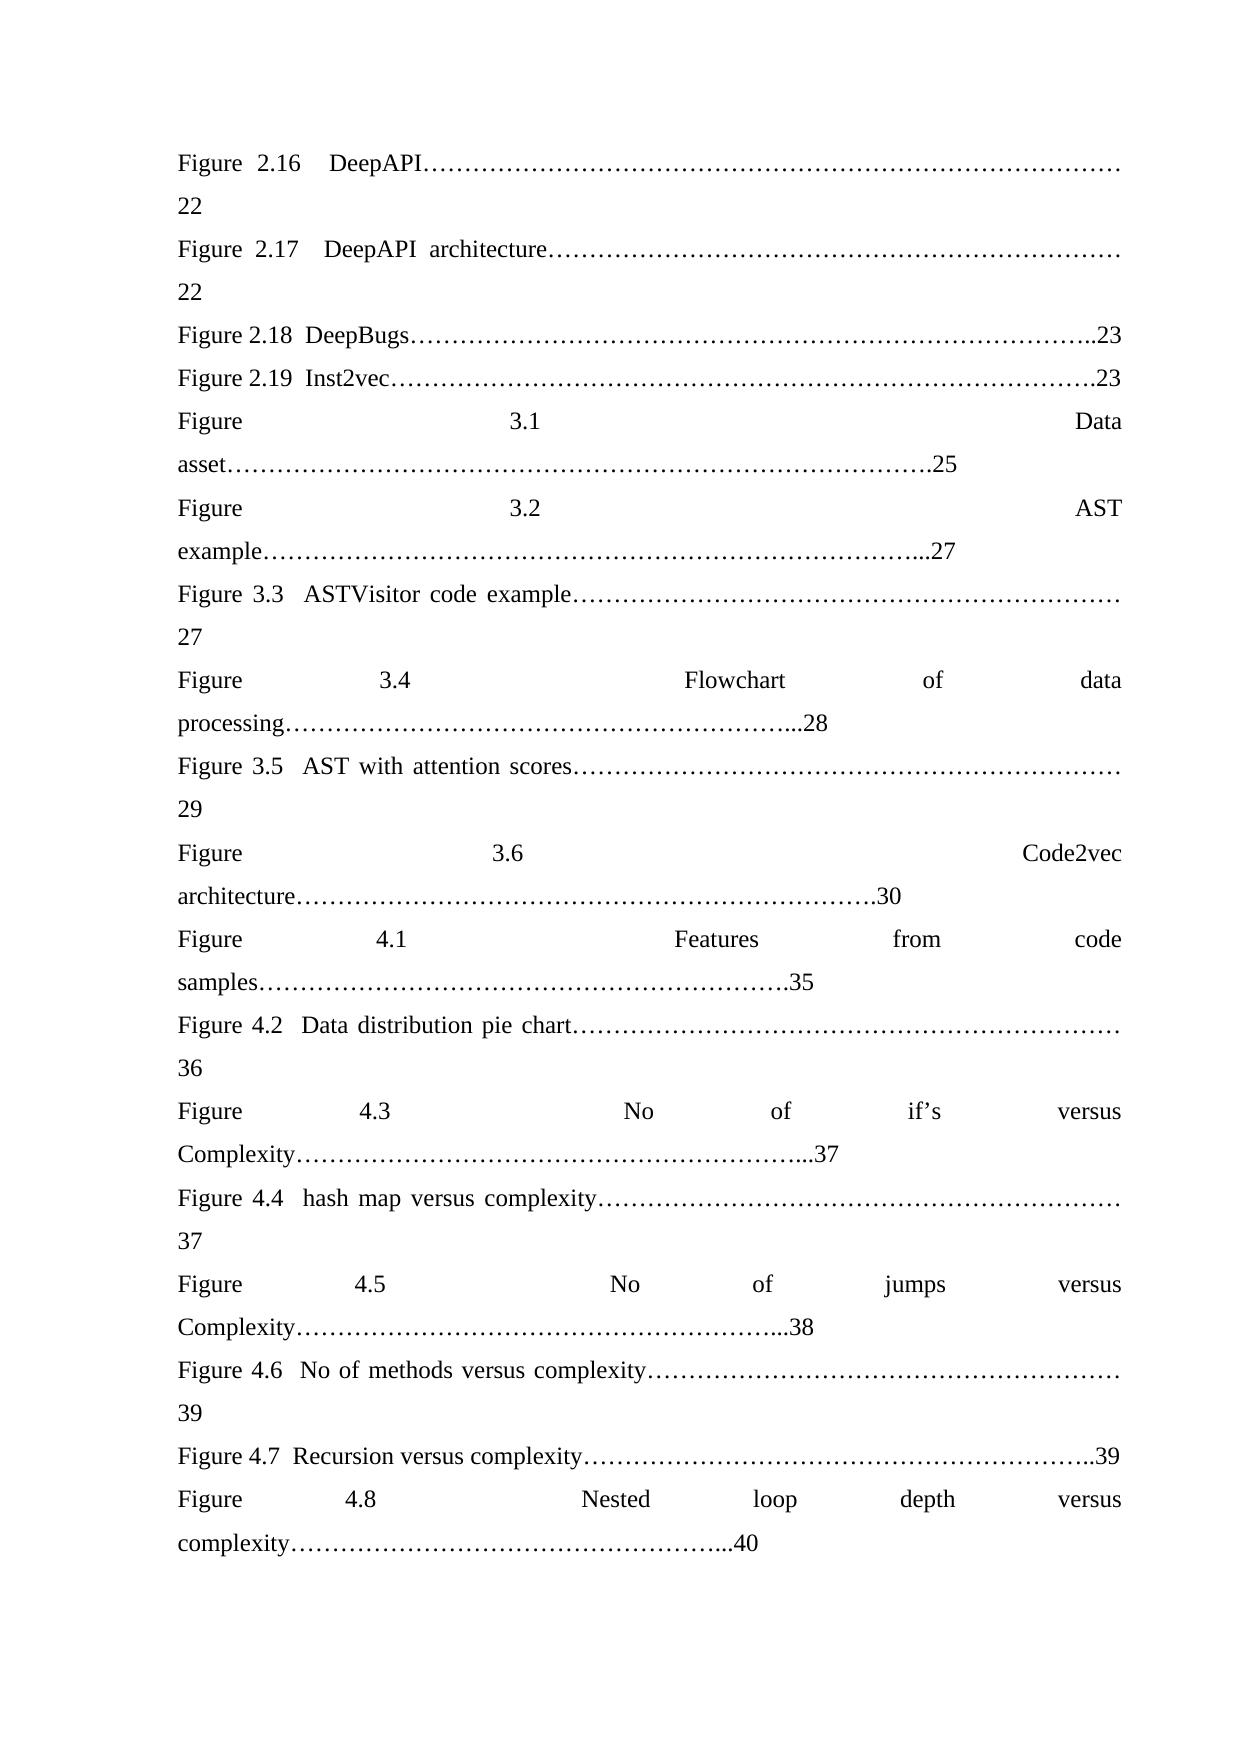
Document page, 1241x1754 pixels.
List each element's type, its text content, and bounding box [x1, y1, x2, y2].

text Figure 4.6 No of methods versus complexity…………………………………………………39 [177, 1355, 1122, 1427]
text Figure 4.4 hash map versus complexity………………………………………………………37 [177, 1183, 1122, 1254]
text Figure 2.19 Inst2vec………………………………………………………………………….23 [177, 363, 1122, 392]
text Figure 4.8 Nested loop depth versus complexity……………………………………………...40 [177, 1484, 1122, 1556]
text Figure 3.5 AST with attention scores…………………………………………………………29 [177, 751, 1122, 823]
text Figure 3.2 AST example……………………………………………………………………...27 [177, 493, 1122, 564]
text Figure 2.16 DeepAPI…………………………………………………………………………22 [177, 148, 1122, 219]
text Figure 3.6 Code2vec architecture…………………………………………………………….30 [177, 838, 1122, 909]
text Figure 4.5 No of jumps versus Complexity…………………………………………………...38 [177, 1269, 1122, 1341]
text Figure 3.1 Data asset………………………………………………………………………….25 [177, 406, 1122, 478]
text Figure 4.7 Recursion versus complexity……………………………………………………..39 [177, 1441, 1122, 1470]
text Figure 2.17 DeepAPI architecture……………………………………………………………22 [177, 234, 1122, 306]
text Figure 3.3 ASTVisitor code example…………………………………………………………27 [177, 579, 1122, 651]
text Figure 2.18 DeepBugs………………………………………………………………………..23 [177, 320, 1122, 349]
text Figure 4.3 No of if’s versus Complexity……………………………………………………...37 [177, 1096, 1122, 1168]
text Figure 4.1 Features from code samples……………………………………………………….35 [177, 924, 1122, 996]
text Figure 3.4 Flowchart of data processing……………………………………………………...28 [177, 665, 1122, 737]
text Figure 4.2 Data distribution pie chart…………………………………………………………36 [177, 1010, 1122, 1082]
